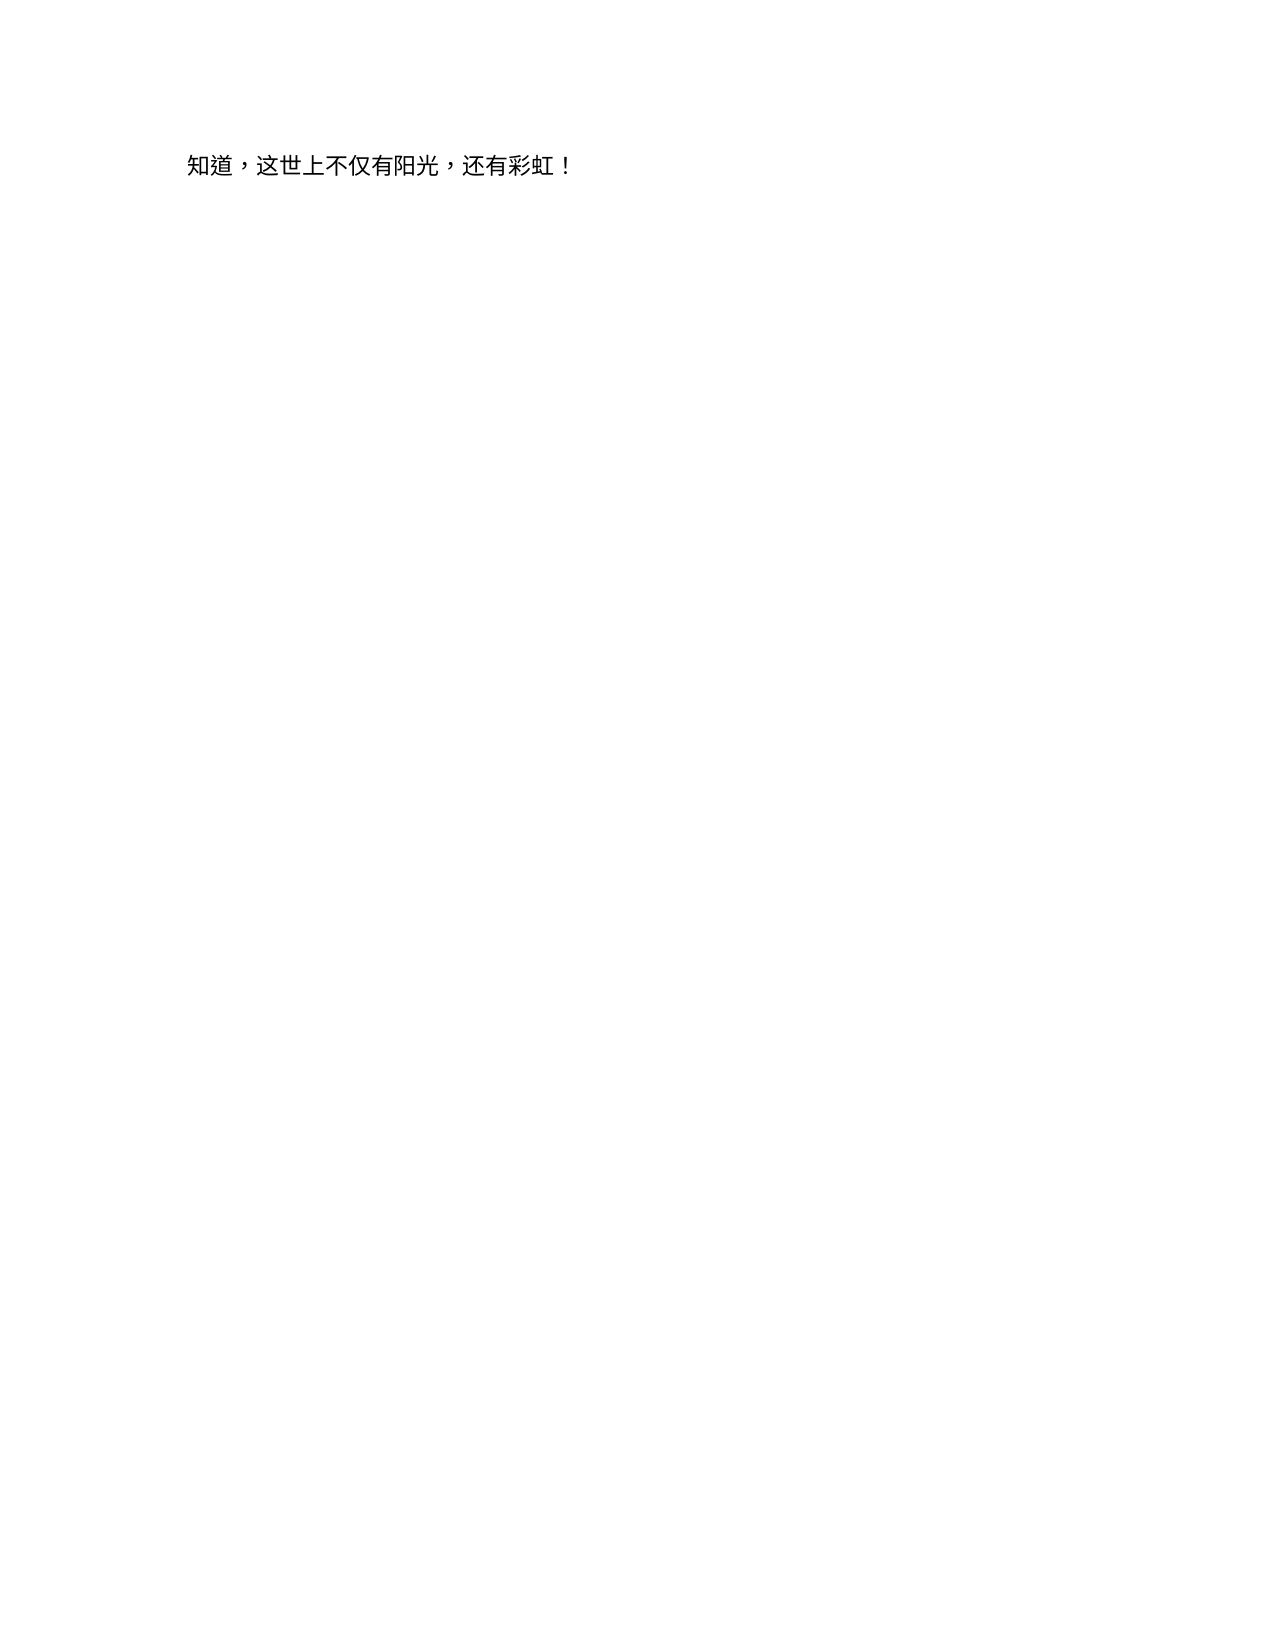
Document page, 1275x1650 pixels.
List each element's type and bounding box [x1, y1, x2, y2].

text [187, 150, 1087, 397]
